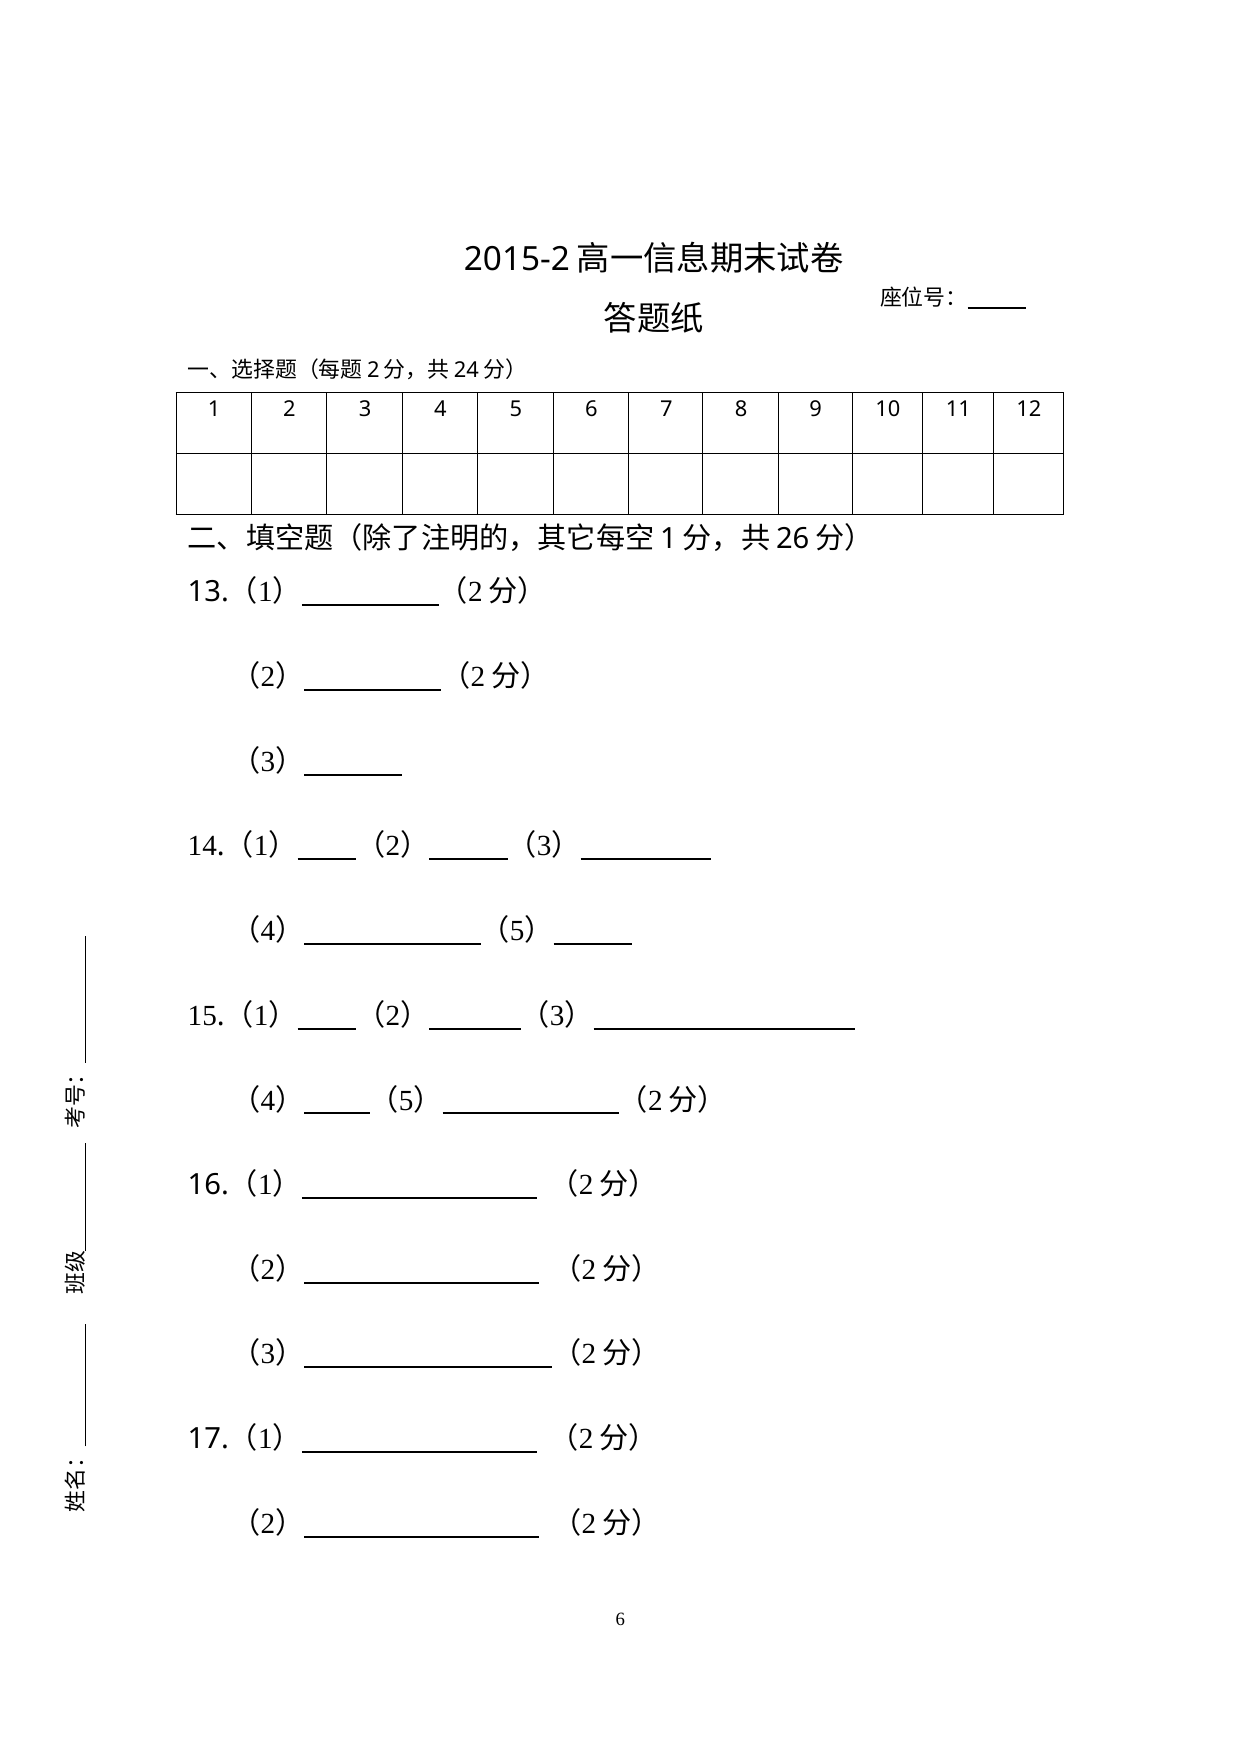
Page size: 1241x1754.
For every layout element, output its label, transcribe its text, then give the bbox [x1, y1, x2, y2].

table_cell [403, 454, 477, 514]
table_cell [554, 454, 628, 514]
text 一、选择题（每题2分，共24分） [187, 352, 1053, 384]
table_cell [853, 454, 922, 514]
table_cell [177, 454, 251, 514]
table_header 2 [252, 393, 326, 453]
table_cell [703, 454, 778, 514]
table_header 9 [779, 393, 852, 453]
table_cell [994, 454, 1063, 514]
table_header 4 [403, 393, 477, 453]
text （4） （5） [187, 907, 1053, 949]
text （2） （2分） [187, 653, 1053, 695]
text 14.（1） （2） （3） [187, 822, 1053, 864]
text （3） （2分） [187, 1330, 1053, 1372]
table_header 1 [177, 393, 251, 453]
text 2015-2高一信息期末试卷 [187, 232, 1053, 280]
table_cell [779, 454, 852, 514]
table_header 5 [478, 393, 553, 453]
table_cell [478, 454, 553, 514]
table_header 11 [923, 393, 993, 453]
table_cell [252, 454, 326, 514]
table_header 3 [327, 393, 402, 453]
table_header 12 [994, 393, 1063, 453]
table_cell [923, 454, 993, 514]
text 答题纸 [187, 292, 1053, 340]
text 15.（1） （2） （3） [187, 991, 1053, 1034]
text （3） [187, 737, 1053, 779]
table_header 10 [853, 393, 922, 453]
text 16.（1） （2分） [187, 1161, 1053, 1203]
table_cell [327, 454, 402, 514]
text （2） （2分） [187, 1245, 1053, 1288]
text 17.（1） （2分） [187, 1414, 1053, 1457]
table_cell [629, 454, 702, 514]
table_header 6 [554, 393, 628, 453]
text （2） （2分） [187, 1499, 1053, 1542]
text 二、填空题（除了注明的，其它每空1分，共26分） [187, 515, 1053, 557]
table_header 7 [629, 393, 702, 453]
table_header 8 [703, 393, 778, 453]
text 13.（1） （2分） [187, 568, 1053, 610]
text （4） （5） （2分） [187, 1076, 1053, 1118]
